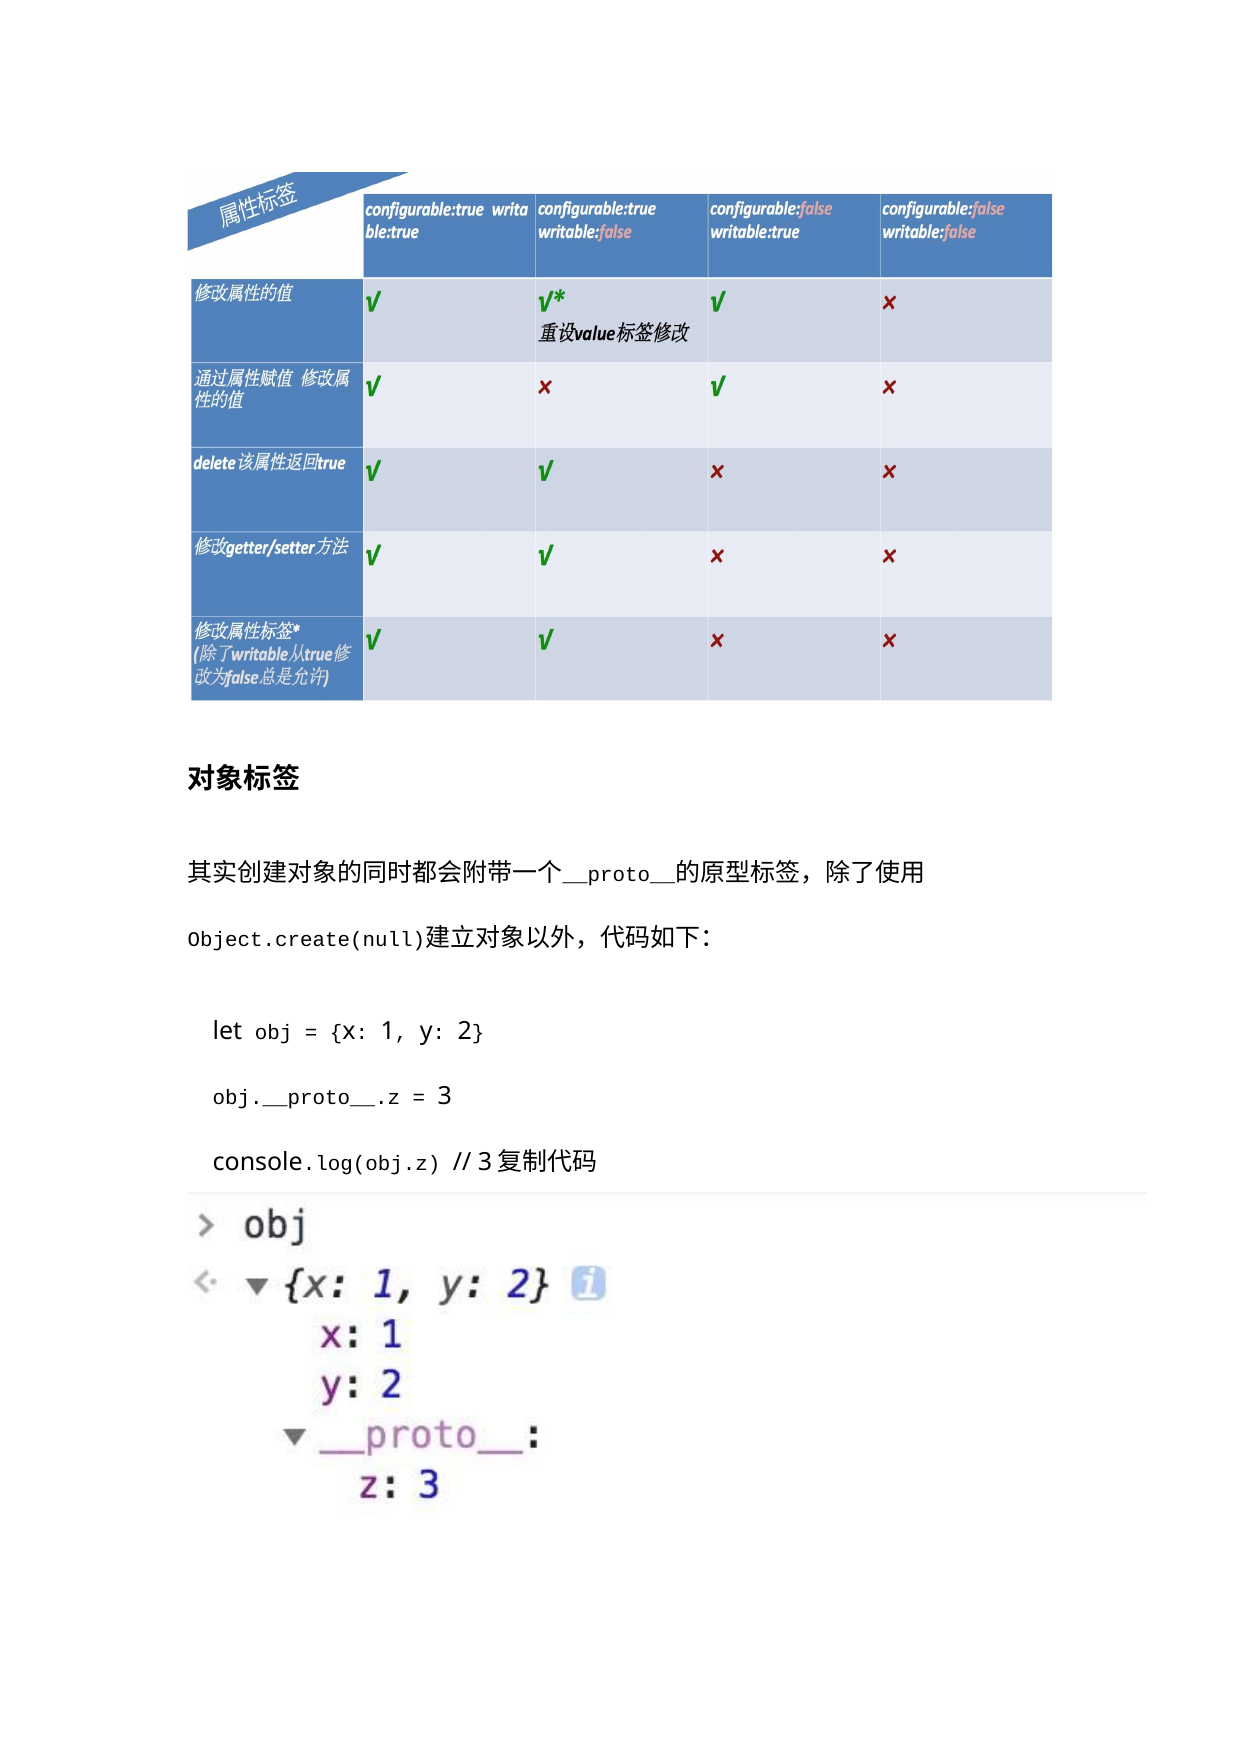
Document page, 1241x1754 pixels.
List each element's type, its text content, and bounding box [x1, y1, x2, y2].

text 其实创建对象的同时都会附带一个__proto__的原型标签，除了使用Object.create(null)建立对象以外，代码如下： [187, 838, 1053, 968]
text obj.__proto__.z = 3 [187, 1062, 1053, 1127]
text console.log(obj.z) // 3复制代码 [187, 1127, 1053, 1192]
picture [187, 172, 1055, 704]
subtitle 对象标签 [187, 744, 1053, 809]
text let obj = {x: 1, y: 2} [187, 997, 1053, 1062]
picture [187, 1192, 1147, 1517]
